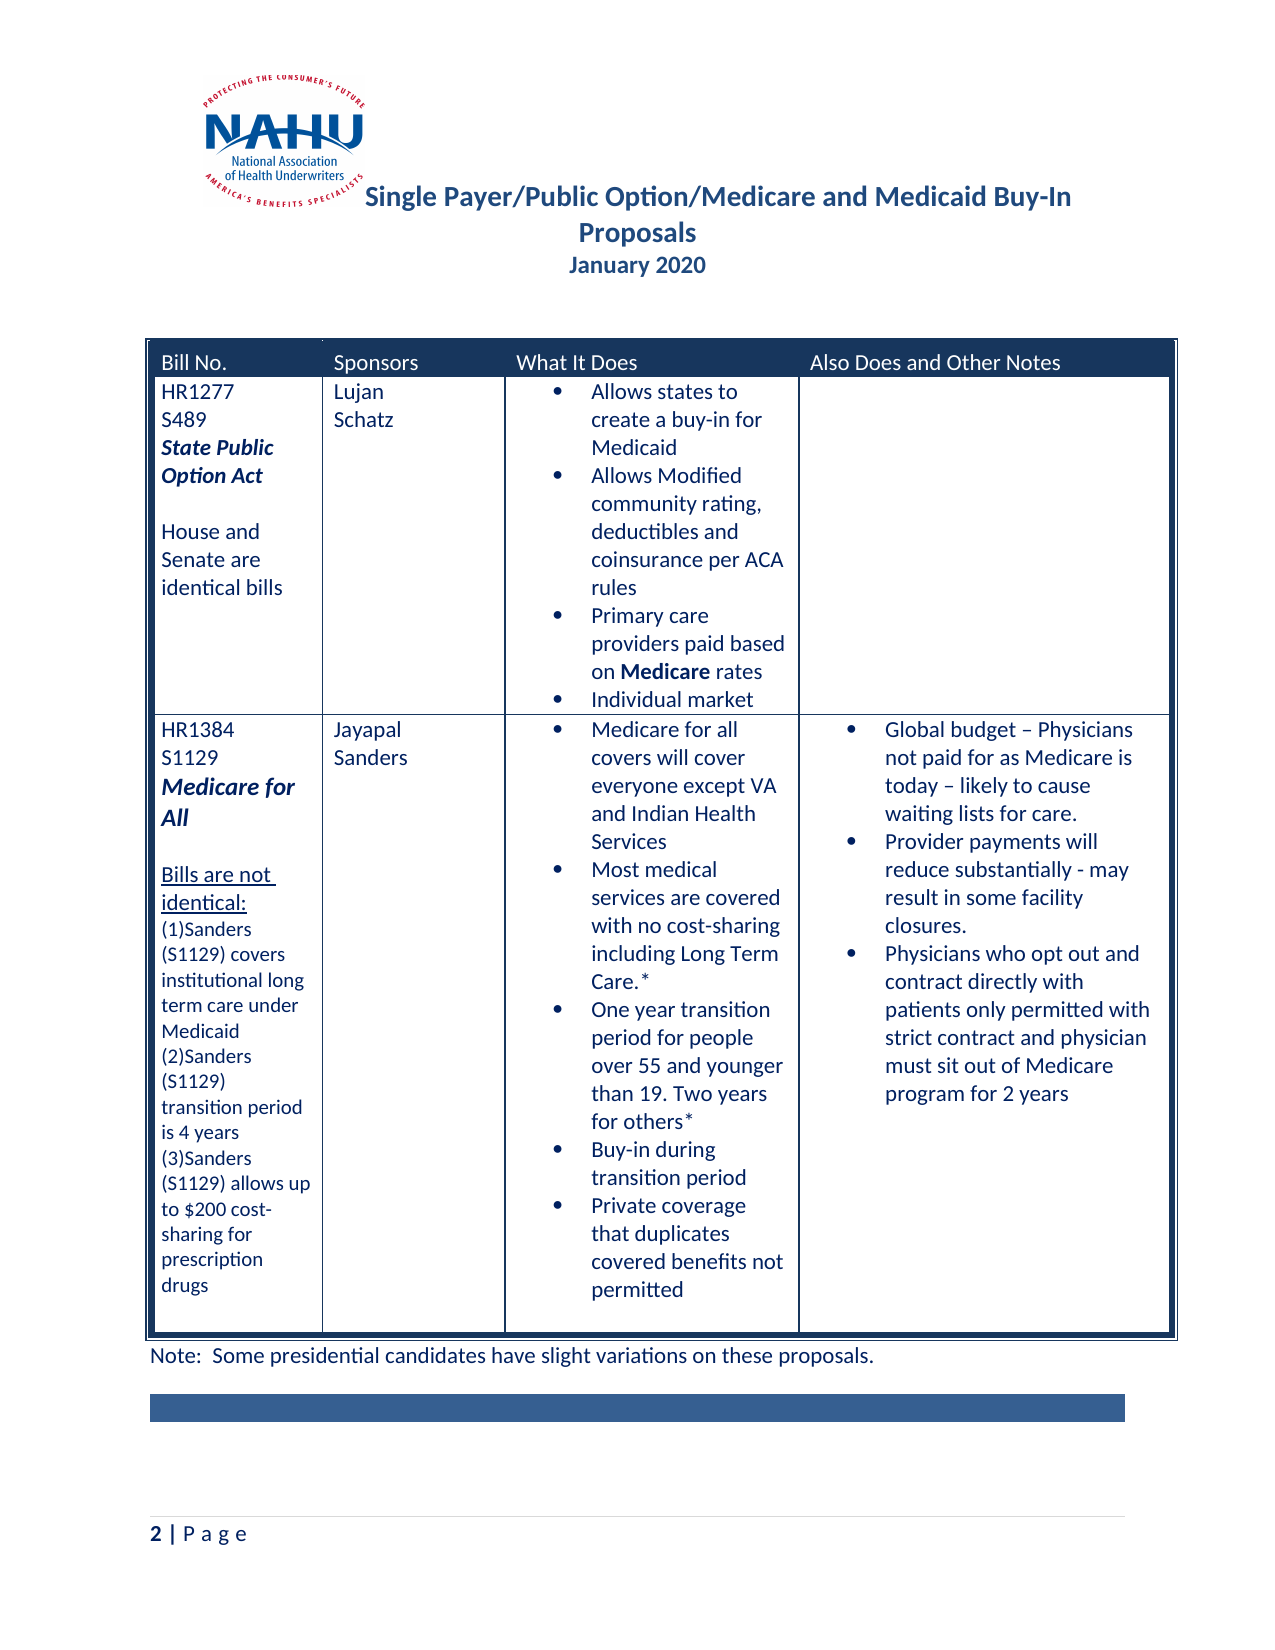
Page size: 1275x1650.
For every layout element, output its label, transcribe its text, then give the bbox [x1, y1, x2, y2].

table_cell Medicare for all covers will cover everyone except VA and Indian Health Services Most medical services are covered with no cost-sharing including Long Term Care.* One year transition period for people over 55 and younger than 19. Two years for others* Buy-in during transition period Private coverage that duplicates covered benefits not permitted [506, 715, 798, 1332]
table_cell Jayapal Sanders [323, 715, 504, 1332]
table_cell Global budget – Physicians not paid for as Medicare is today – likely to cause waiting lists for care. Provider payments will reduce substantially - may result in some facility closures. Physicians who opt out and contract directly with patients only permitted with strict contract and physician must sit out of Medicare program for 2 years [800, 715, 1169, 1332]
table_cell Lujan Schatz [323, 377, 504, 713]
table_cell [800, 377, 1169, 713]
table_header Also Does and Other Notes [800, 348, 1169, 376]
picture [203, 75, 365, 207]
table_header What It Does [506, 348, 798, 376]
table_cell HR1277 S489 State Public Option Act House and Senate are identical bills [155, 377, 322, 713]
table_header Sponsors [323, 348, 504, 376]
table_header Bill No. [155, 348, 322, 376]
table_cell HR1384 S1129 Medicare for All Bills are not identical: (1)Sanders (S1129) covers institutional long term care under Medicaid (2)Sanders (S1129) transition period is 4 years (3)Sanders (S1129) allows up to $200 cost-sharing for prescription drugs [155, 715, 322, 1332]
table_cell Allows states to create a buy-in for Medicaid Allows Modified community rating, deductibles and coinsurance per ACA rules Primary care providers paid based on Medicare rates Individual market [506, 377, 798, 713]
text Note: Some presidential candidates have slight variations on these proposals. [150, 1341, 1125, 1369]
